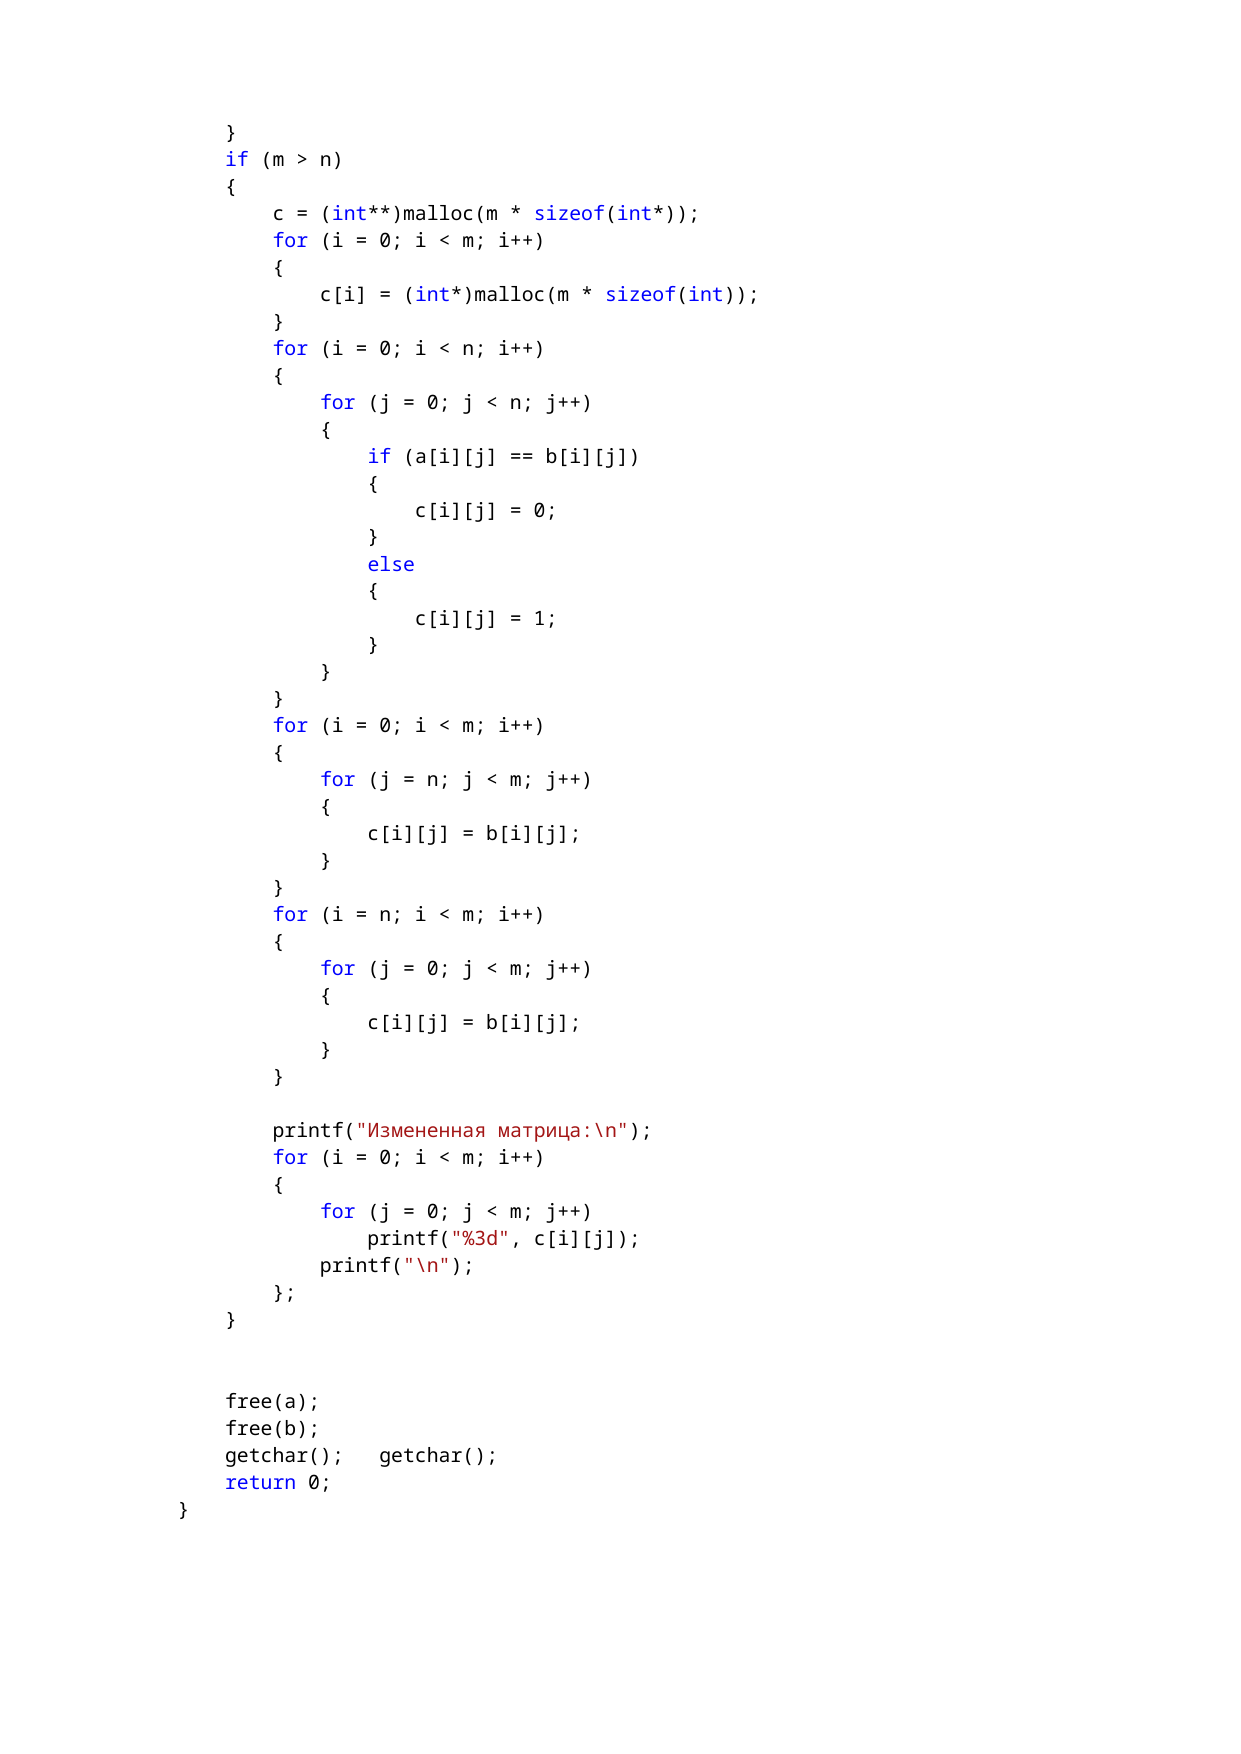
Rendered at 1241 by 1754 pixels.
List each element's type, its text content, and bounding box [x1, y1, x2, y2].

text for (j = n; j < m; j++) [177, 766, 1152, 793]
text } [177, 847, 1152, 873]
text for (j = 0; j < m; j++) [177, 1197, 1152, 1224]
text printf("Измененная матрица:\n"); [177, 1116, 1152, 1143]
text for (i = n; i < m; i++) [177, 901, 1152, 927]
text c[i][j] = 1; [177, 604, 1152, 631]
text { [177, 172, 1152, 199]
text for (i = 0; i < m; i++) [177, 226, 1152, 253]
text } [177, 1305, 1152, 1332]
text for (j = 0; j < m; j++) [177, 954, 1152, 981]
text } [177, 658, 1152, 685]
text } [177, 1035, 1152, 1062]
text } [177, 307, 1152, 334]
text printf("\n"); [177, 1251, 1152, 1278]
text getchar(); getchar(); [177, 1441, 1152, 1468]
text } [177, 118, 1152, 145]
text { [177, 793, 1152, 819]
text else [177, 550, 1152, 577]
text } [177, 873, 1152, 901]
text c[i][j] = b[i][j]; [177, 819, 1152, 847]
text for (i = 0; i < m; i++) [177, 712, 1152, 739]
text c[i][j] = 0; [177, 496, 1152, 523]
text { [177, 361, 1152, 388]
text } [177, 631, 1152, 658]
text } [177, 523, 1152, 550]
text return 0; [177, 1468, 1152, 1495]
text { [177, 1170, 1152, 1197]
text { [177, 253, 1152, 280]
text { [177, 415, 1152, 442]
text for (i = 0; i < n; i++) [177, 334, 1152, 361]
text c = (int**)malloc(m * sizeof(int*)); [177, 199, 1152, 226]
text { [177, 981, 1152, 1008]
text free(b); [177, 1414, 1152, 1441]
text c[i][j] = b[i][j]; [177, 1008, 1152, 1035]
text } [177, 1495, 1152, 1522]
text if (a[i][j] == b[i][j]) [177, 442, 1152, 469]
text } [177, 1062, 1152, 1089]
text { [177, 469, 1152, 496]
text if (m > n) [177, 145, 1152, 172]
text c[i] = (int*)malloc(m * sizeof(int)); [177, 280, 1152, 307]
text { [177, 577, 1152, 604]
text { [177, 927, 1152, 954]
text } [177, 685, 1152, 712]
text printf("%3d", c[i][j]); [177, 1224, 1152, 1251]
text for (i = 0; i < m; i++) [177, 1143, 1152, 1170]
text { [177, 739, 1152, 766]
text }; [177, 1278, 1152, 1305]
text free(a); [177, 1387, 1152, 1414]
text for (j = 0; j < n; j++) [177, 388, 1152, 415]
